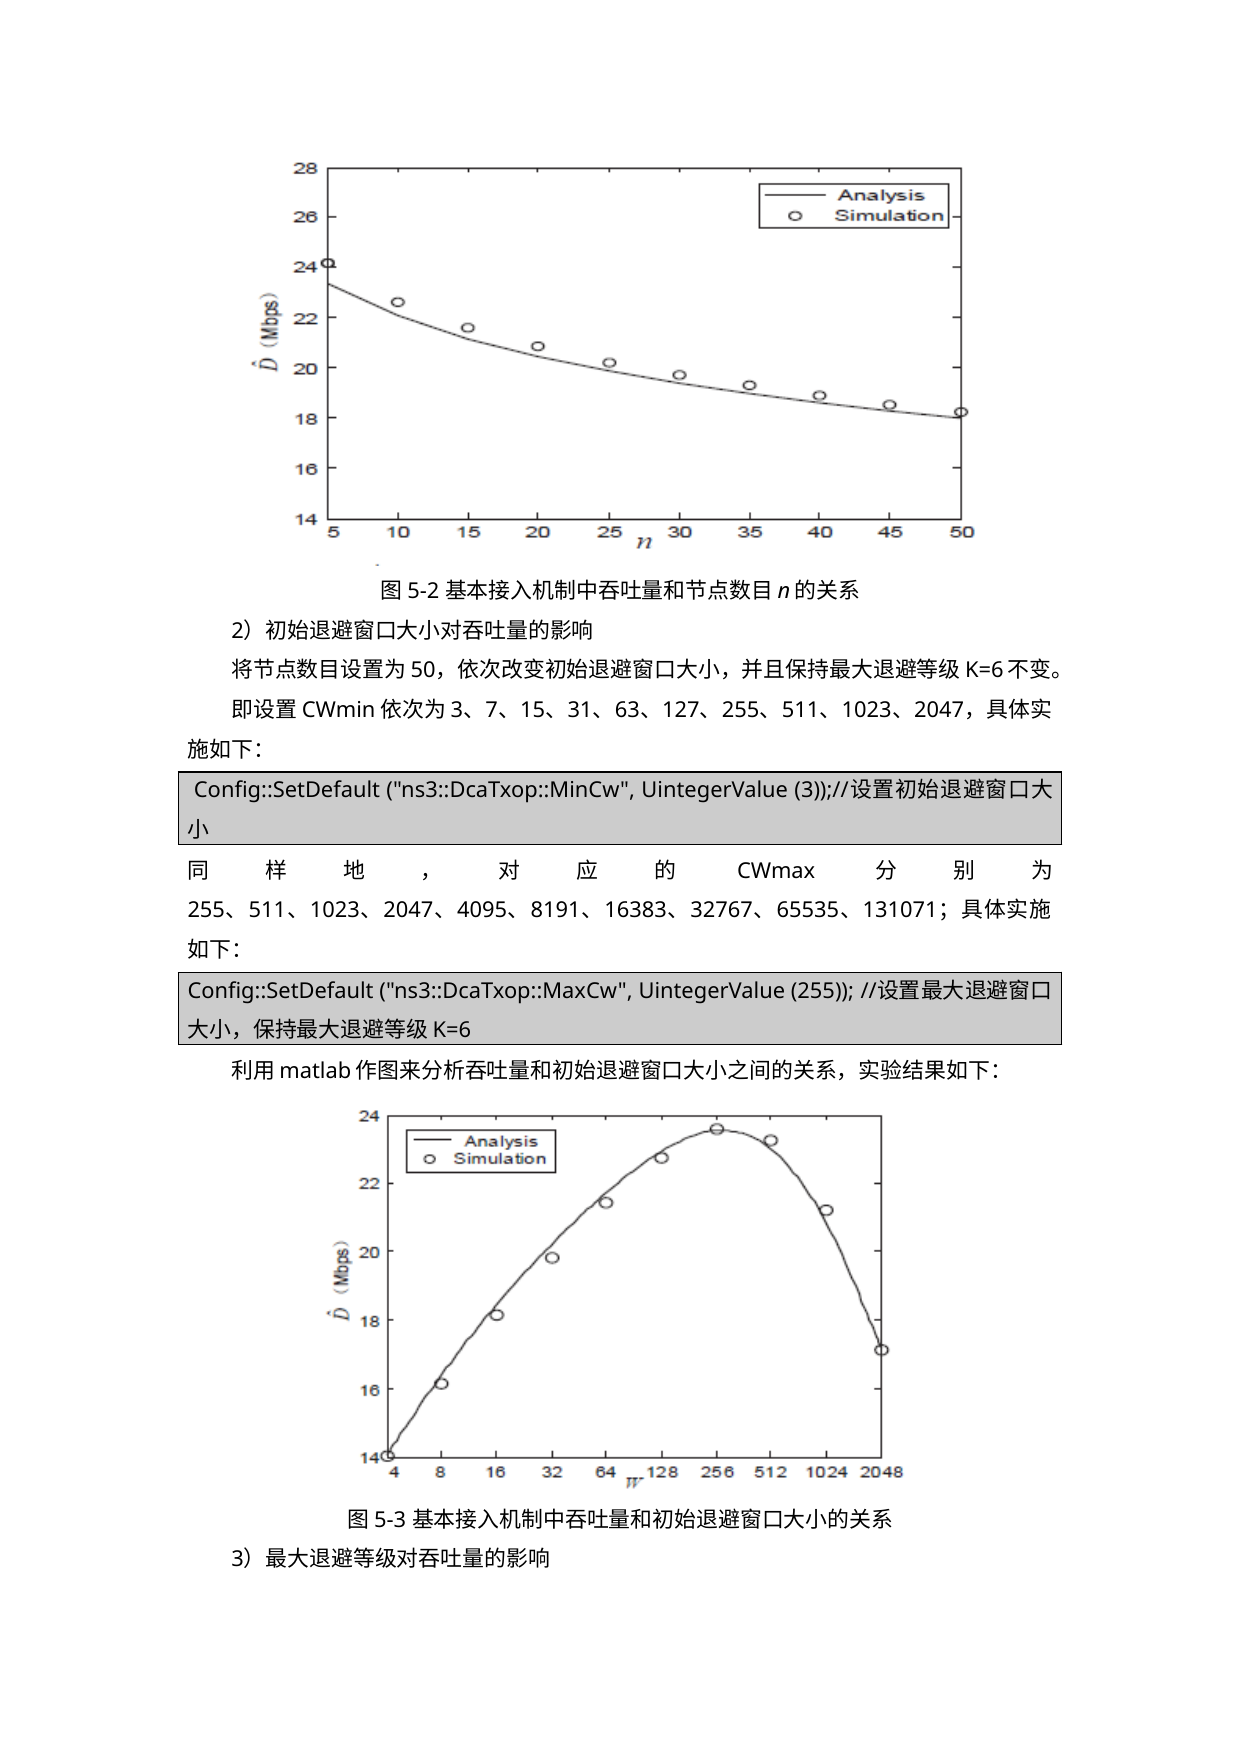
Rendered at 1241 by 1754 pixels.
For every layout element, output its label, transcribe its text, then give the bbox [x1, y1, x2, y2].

text 2）初始退避窗口大小对吞吐量的影响 [187, 613, 1053, 644]
text 图 5-3 基本接入机制中吞吐量和初始退避窗口大小的关系 [187, 1502, 1053, 1533]
text Config::SetDefault ("ns3::DcaTxop::MinCw", UintegerValue (3));//设置初始退避窗口大小 [179, 773, 1061, 844]
picture [235, 150, 1006, 566]
text 即设置CWmin依次为3、7、15、31、63、127、255、511、1023、2047，具体实施如下： [187, 692, 1053, 763]
text 同样地，对应的CWmax分别为255、511、1023、2047、4095、8191、16383、32767、65535、131071；具体实施如下： [187, 853, 1053, 964]
text 将节点数目设置为50，依次改变初始退避窗口大小，并且保持最大退避等级K=6不变。 [187, 652, 1053, 684]
text 图 5-2 基本接入机制中吞吐量和节点数目n的关系 [187, 573, 1053, 605]
text Config::SetDefault ("ns3::DcaTxop::MaxCw", UintegerValue (255)); //设置最大退避窗口大小，保持最大退避等级K=6 [179, 973, 1061, 1044]
text 3）最大退避等级对吞吐量的影响 [187, 1541, 1053, 1573]
text 利用matlab作图来分析吞吐量和初始退避窗口大小之间的关系，实验结果如下： [187, 1053, 1053, 1085]
picture [306, 1092, 934, 1495]
